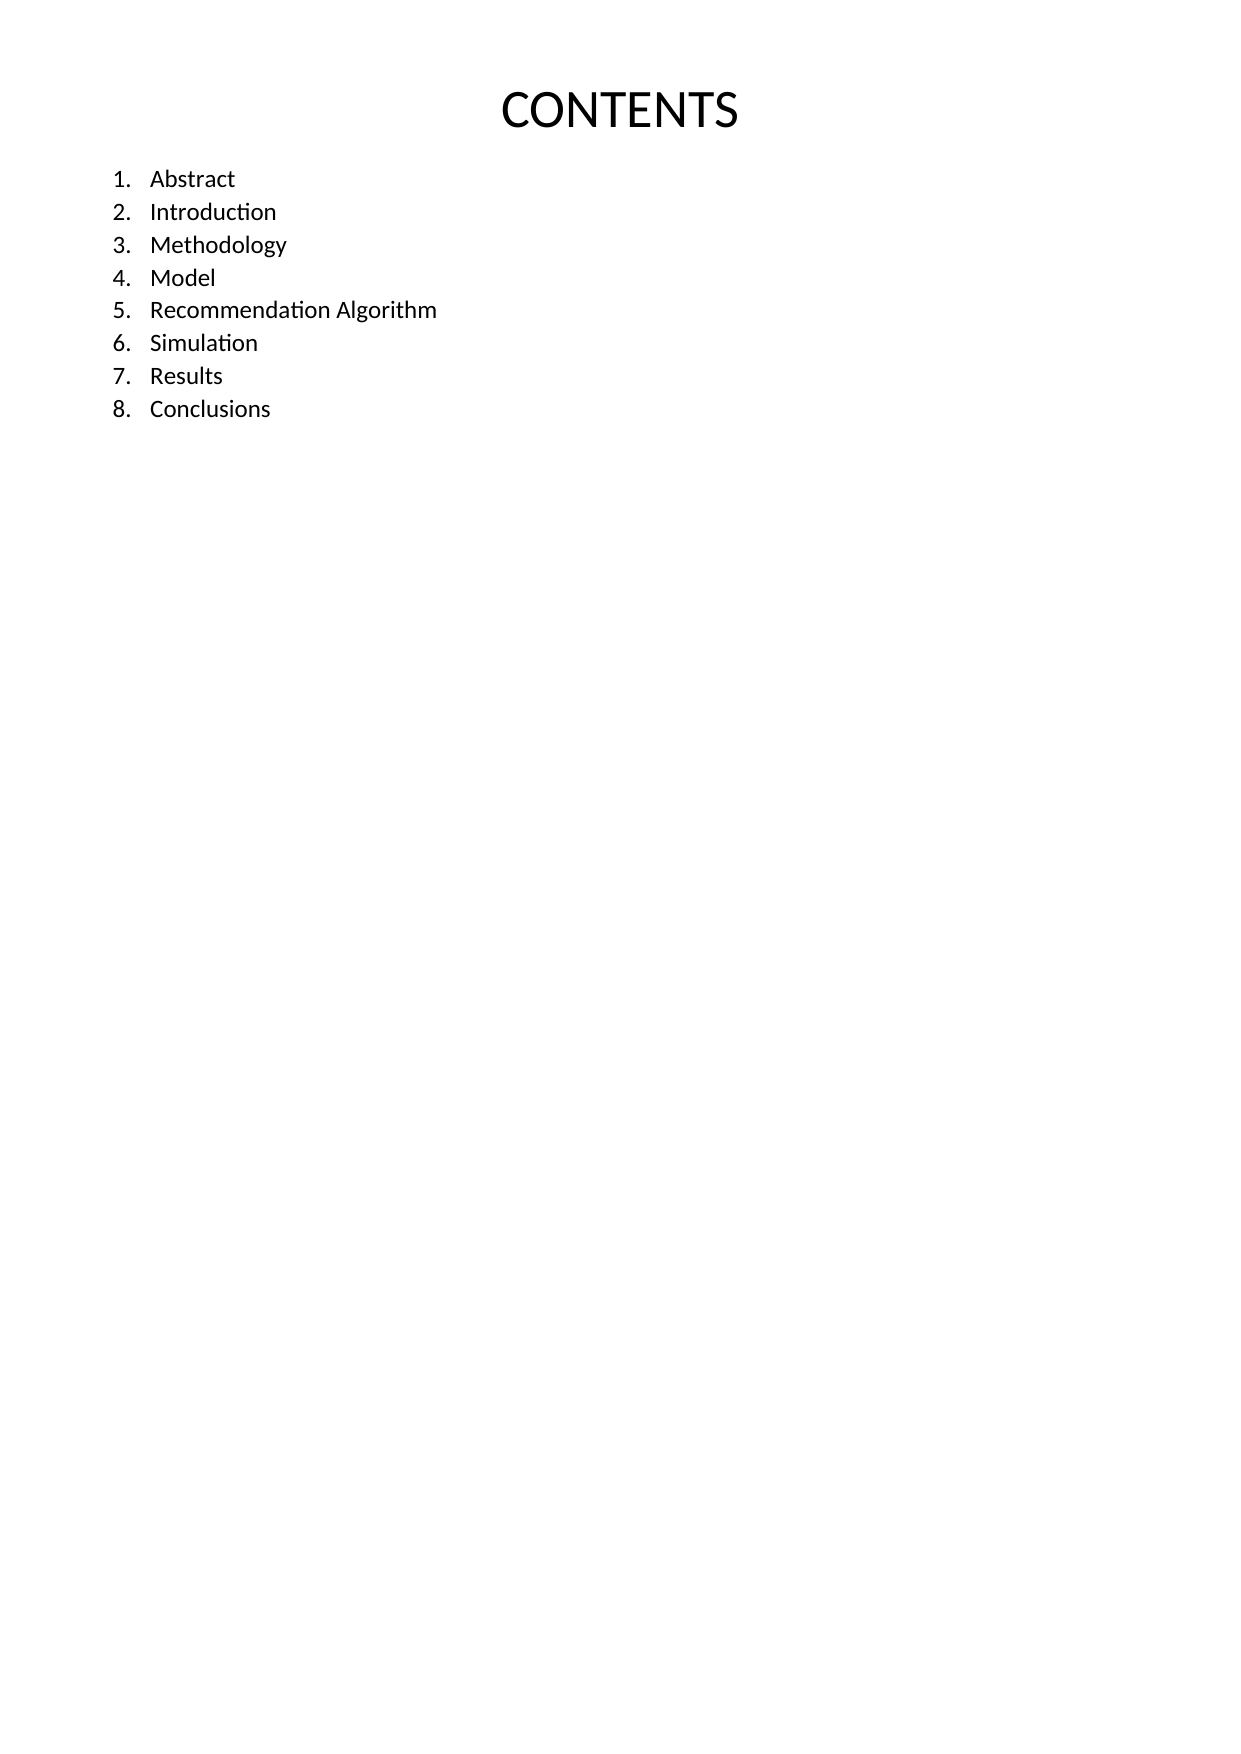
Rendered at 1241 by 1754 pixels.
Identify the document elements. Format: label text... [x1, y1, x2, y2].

list Conclusions [112, 393, 1165, 424]
list Model [112, 262, 1165, 292]
list Introduction [112, 196, 1165, 226]
list Methodology [112, 229, 1165, 259]
list Results [112, 361, 1165, 391]
text CONTENTS [75, 75, 1165, 141]
list Simulation [112, 328, 1165, 358]
list Abstract [112, 163, 1165, 193]
list Recommendation Algorithm [112, 295, 1165, 325]
